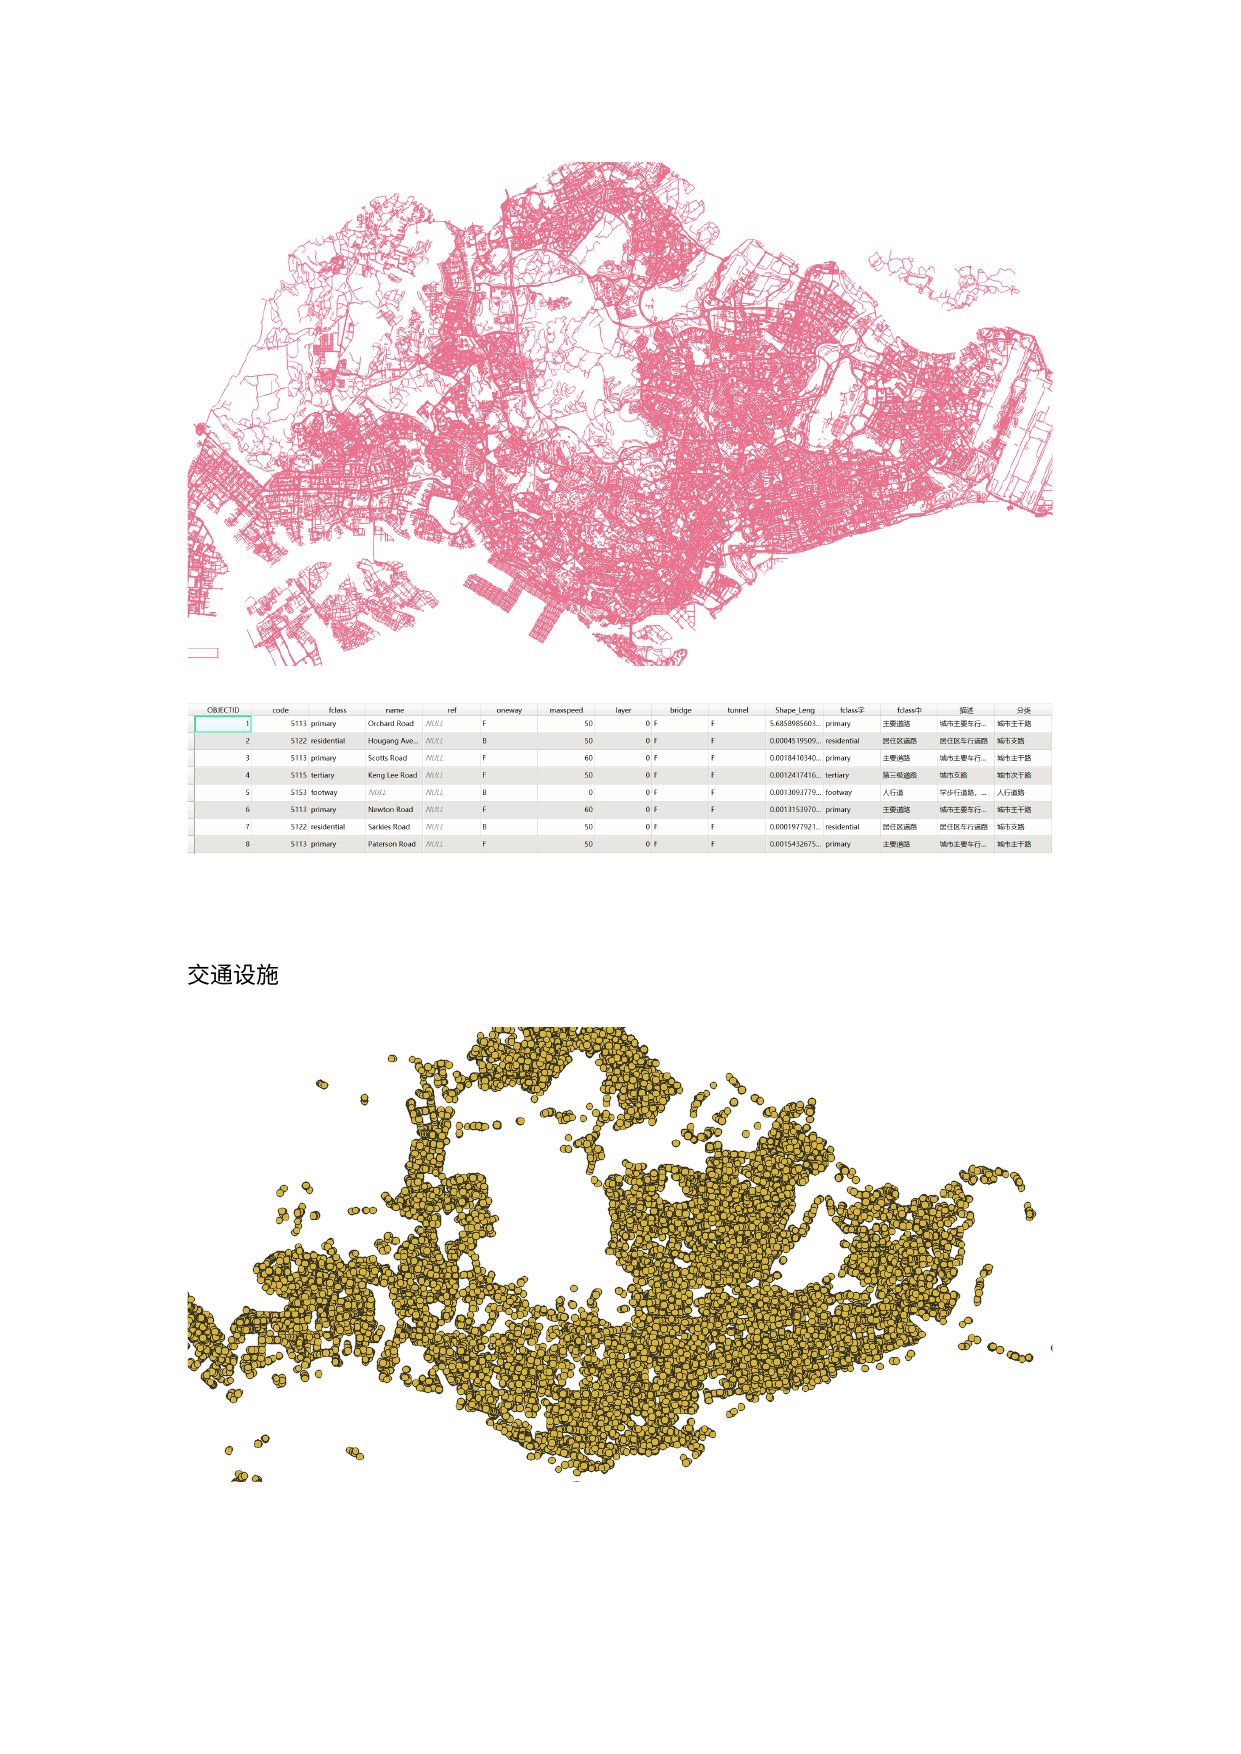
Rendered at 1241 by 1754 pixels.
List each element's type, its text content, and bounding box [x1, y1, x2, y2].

picture [187, 1027, 1053, 1482]
picture [187, 162, 1053, 666]
picture [187, 703, 1053, 854]
text 交通设施 [187, 941, 1053, 1006]
